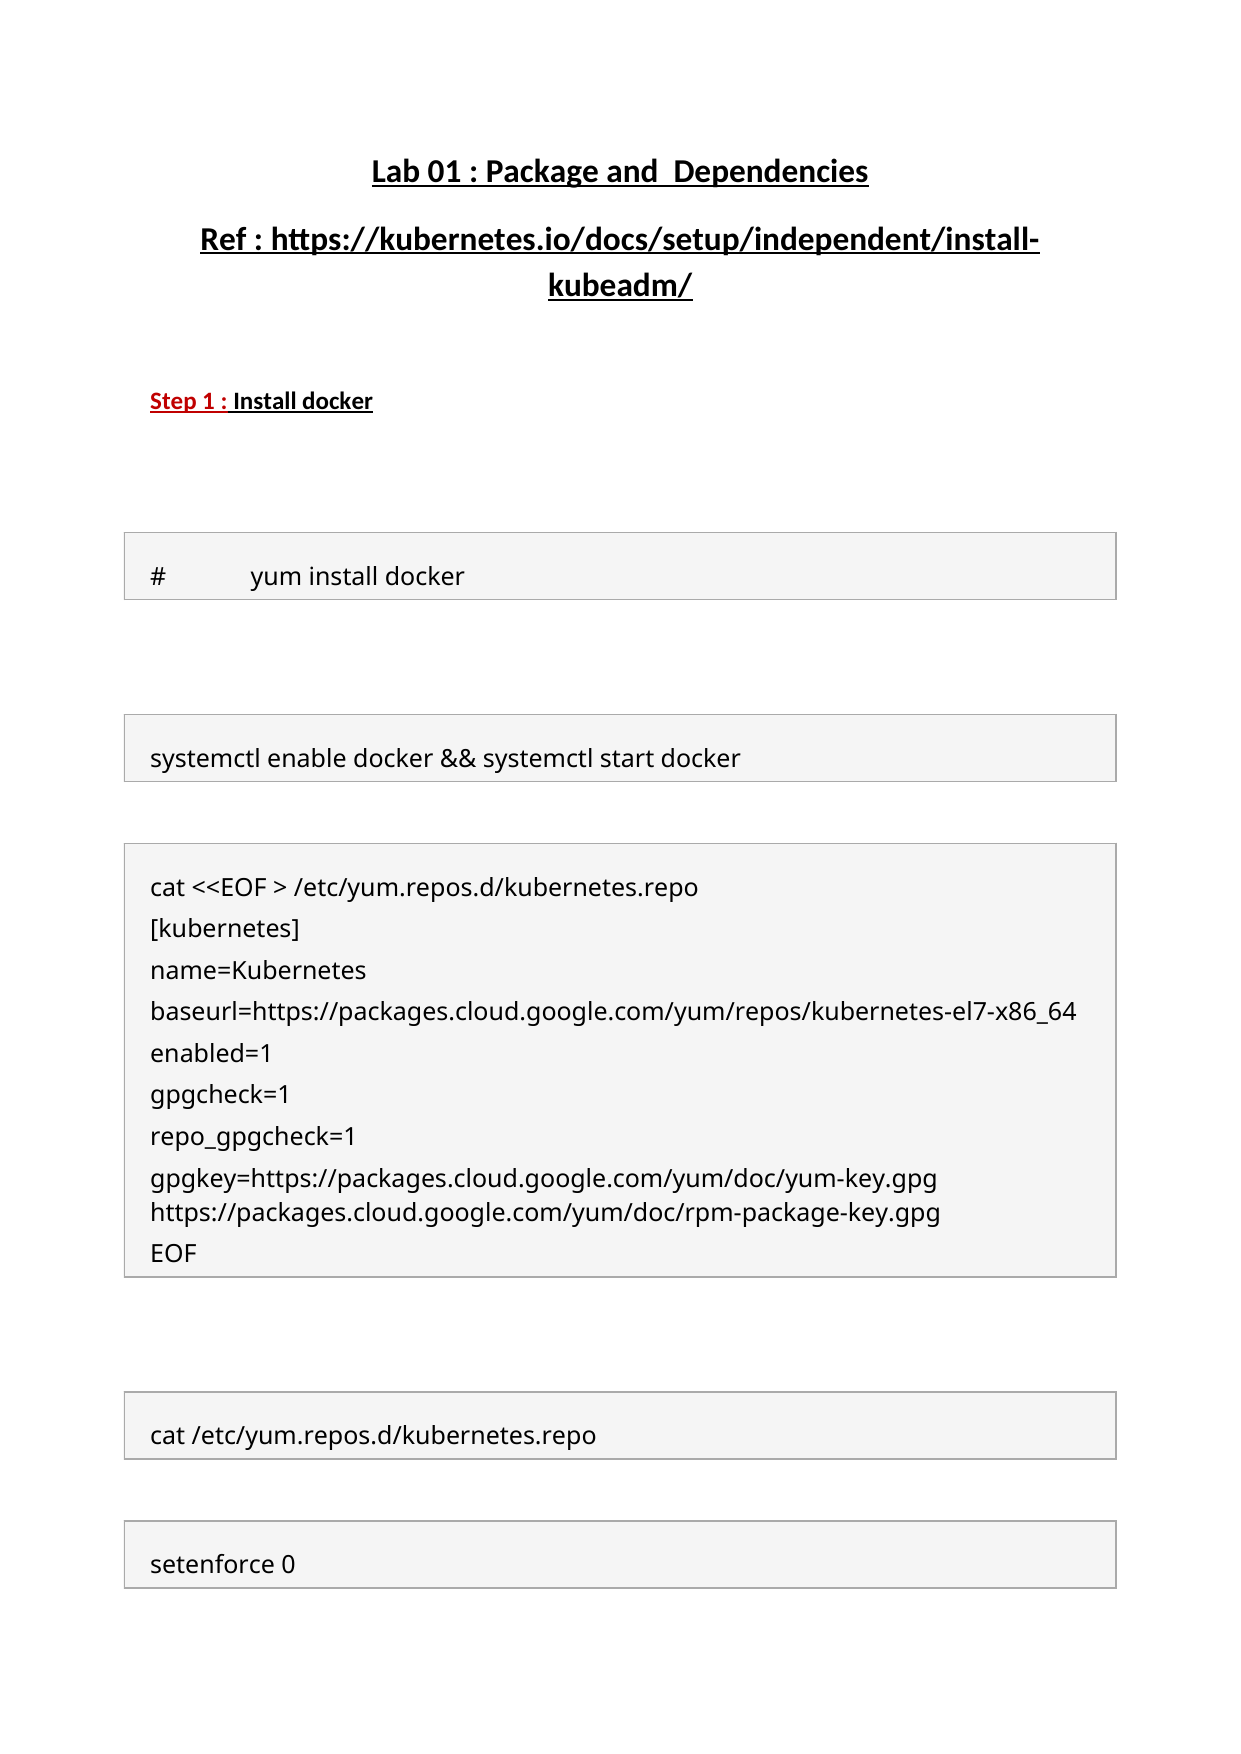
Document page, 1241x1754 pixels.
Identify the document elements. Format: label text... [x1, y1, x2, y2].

text systemctl enable docker && systemctl start docker [125, 715, 1115, 781]
text [kubernetes] [125, 884, 1115, 926]
text EOF [125, 1209, 1115, 1276]
text cat <<EOF > /etc/yum.repos.d/kubernetes.repo [125, 844, 1115, 884]
text gpgkey=https://packages.cloud.google.com/yum/doc/yum-key.gpg https://packages.cloud.google.com/yum/doc/rpm-package-key.gpg [125, 1134, 1115, 1209]
text enabled=1 [125, 1009, 1115, 1051]
text repo_gpgcheck=1 [125, 1092, 1115, 1134]
text Lab 01 : Package and Dependencies [150, 150, 1090, 191]
text baseurl=https://packages.cloud.google.com/yum/repos/kubernetes-el7-x86_64 [125, 967, 1115, 1009]
text Ref : https://kubernetes.io/docs/setup/independent/install-kubeadm/ [150, 218, 1090, 305]
text gpgcheck=1 [125, 1051, 1115, 1092]
text name=Kubernetes [125, 926, 1115, 967]
text # yum install docker [125, 533, 1115, 599]
text cat /etc/yum.repos.d/kubernetes.repo [125, 1393, 1115, 1458]
text setenforce 0 [125, 1522, 1115, 1587]
text Step 1 : Install docker [150, 385, 1090, 416]
